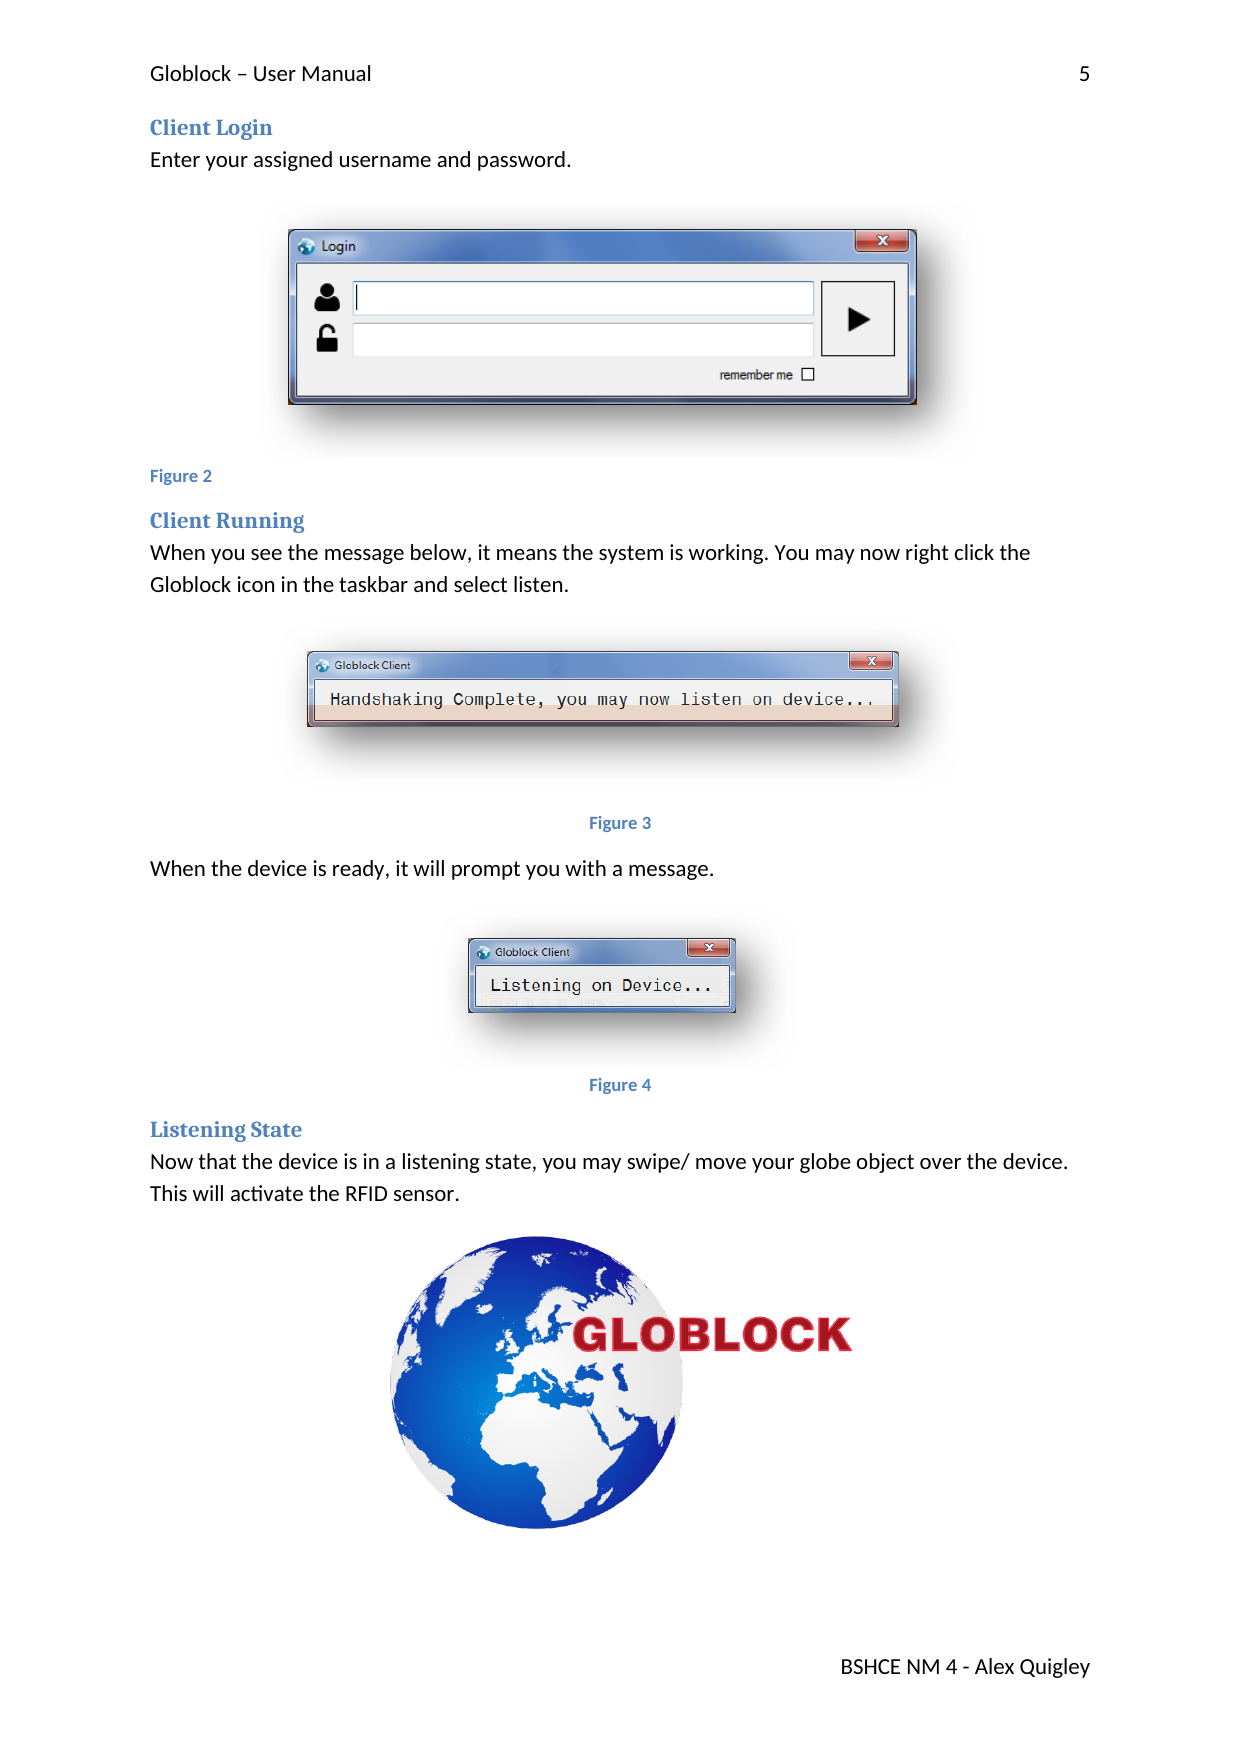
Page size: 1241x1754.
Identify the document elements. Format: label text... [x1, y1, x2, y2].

subtitle Client Running [150, 508, 1090, 534]
subtitle Listening State [150, 1117, 1090, 1143]
picture [288, 229, 917, 405]
picture [386, 1232, 854, 1533]
subtitle Client Login [150, 115, 1090, 141]
text When the device is ready, it will prompt you with a message. [150, 854, 1090, 883]
text Enter your assigned username and password. [150, 145, 1090, 173]
text Now that the device is in a listening state, you may swipe/ move your globe object over the device. This will activate the RFID sensor. [150, 1147, 1090, 1207]
text Figure 3 [150, 811, 1090, 834]
text Figure 2 [150, 464, 1090, 487]
picture [307, 651, 899, 727]
text Figure 4 [150, 1073, 1090, 1096]
text When you see the message below, it means the system is working. You may now right click the Globlock icon in the taskbar and select listen. [150, 538, 1090, 598]
picture [468, 938, 736, 1013]
